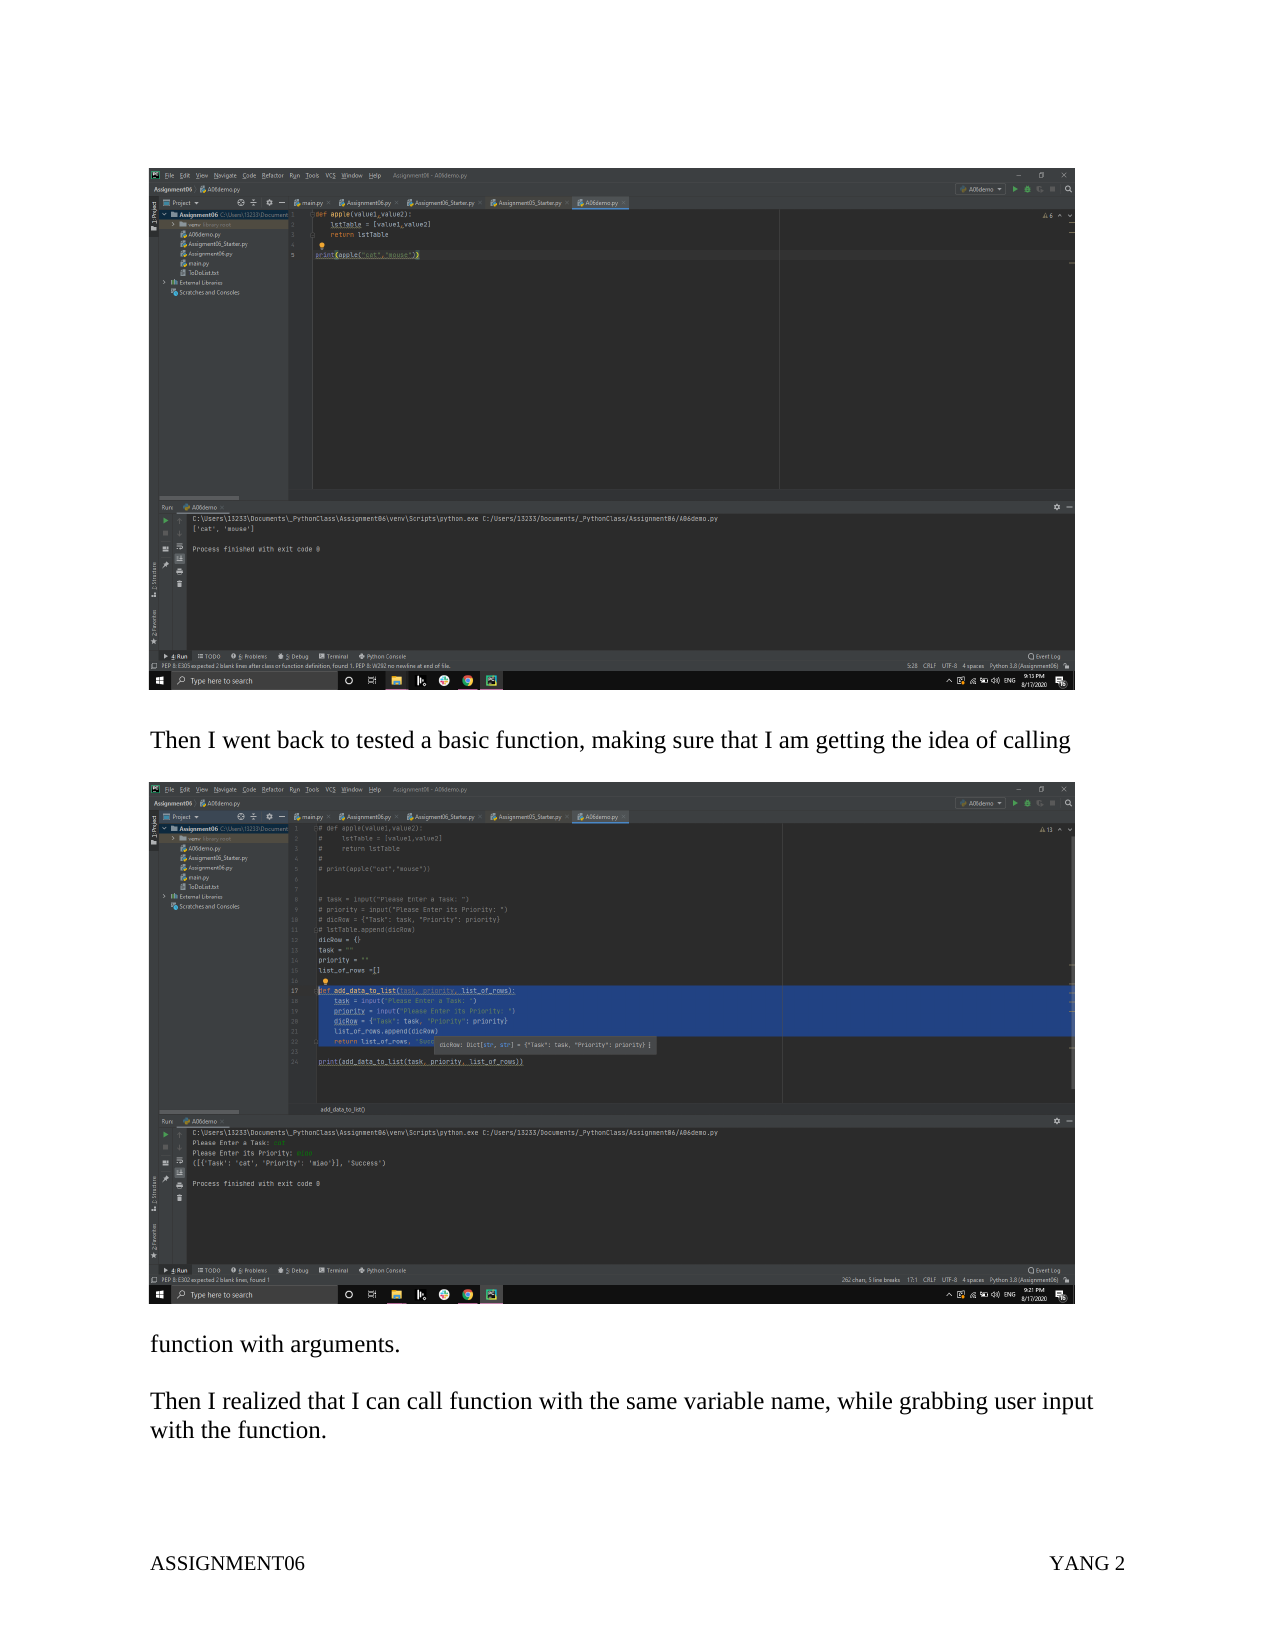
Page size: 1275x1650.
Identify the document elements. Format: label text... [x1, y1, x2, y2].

text Then I realized that I can call function with the same variable name, while grabbing user input with the function. [150, 1386, 1125, 1444]
picture [148, 782, 1075, 1304]
picture [148, 168, 1075, 690]
